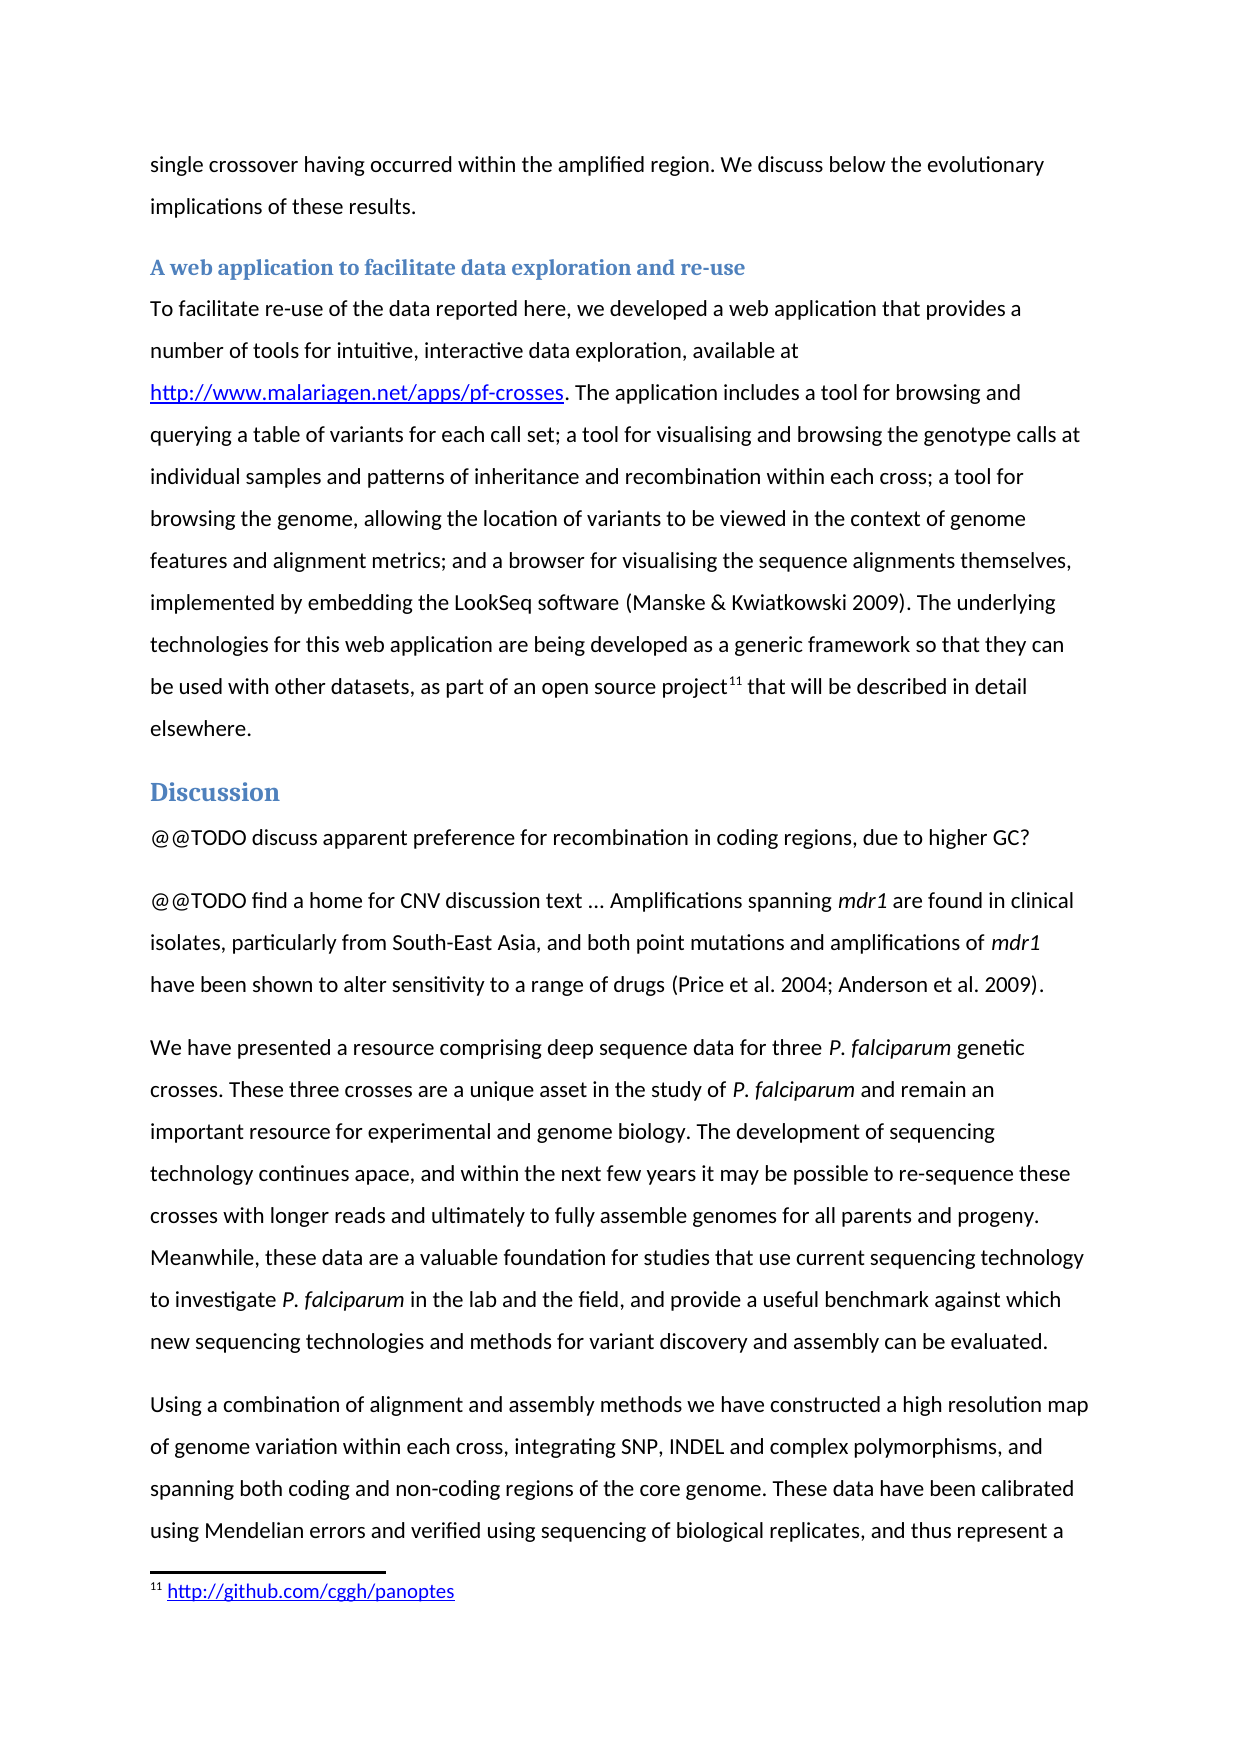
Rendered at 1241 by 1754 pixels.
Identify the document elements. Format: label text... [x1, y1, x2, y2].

subtitle Discussion [150, 777, 1090, 808]
text @@TODO find a home for CNV discussion text ... Amplifications spanning mdr1 are found in clinical isolates, particularly from South-East Asia, and both point mutations and amplifications of mdr1 have been shown to alter sensitivity to a range of drugs (Price et al. 2004; Anderson et al. 2009). [150, 886, 1090, 998]
text To facilitate re-use of the data reported here, we developed a web application that provides a number of tools for intuitive, interactive data exploration, available at http://www.malariagen.net/apps/pf-crosses. The application includes a tool for browsing and querying a table of variants for each call set; a tool for visualising and browsing the genotype calls at individual samples and patterns of inheritance and recombination within each cross; a tool for browsing the genome, allowing the location of variants to be viewed in the context of genome features and alignment metrics; and a browser for visualising the sequence alignments themselves, implemented by embedding the LookSeq software (Manske & Kwiatkowski 2009). The underlying technologies for this web application are being developed as a generic framework so that they can be used with other datasets, as part of an open source project that will be described in detail elsewhere. [150, 294, 1090, 742]
text @@TODO discuss apparent preference for recombination in coding regions, due to higher GC? [150, 823, 1090, 852]
subtitle A web application to facilitate data exploration and re-use [150, 255, 1090, 281]
